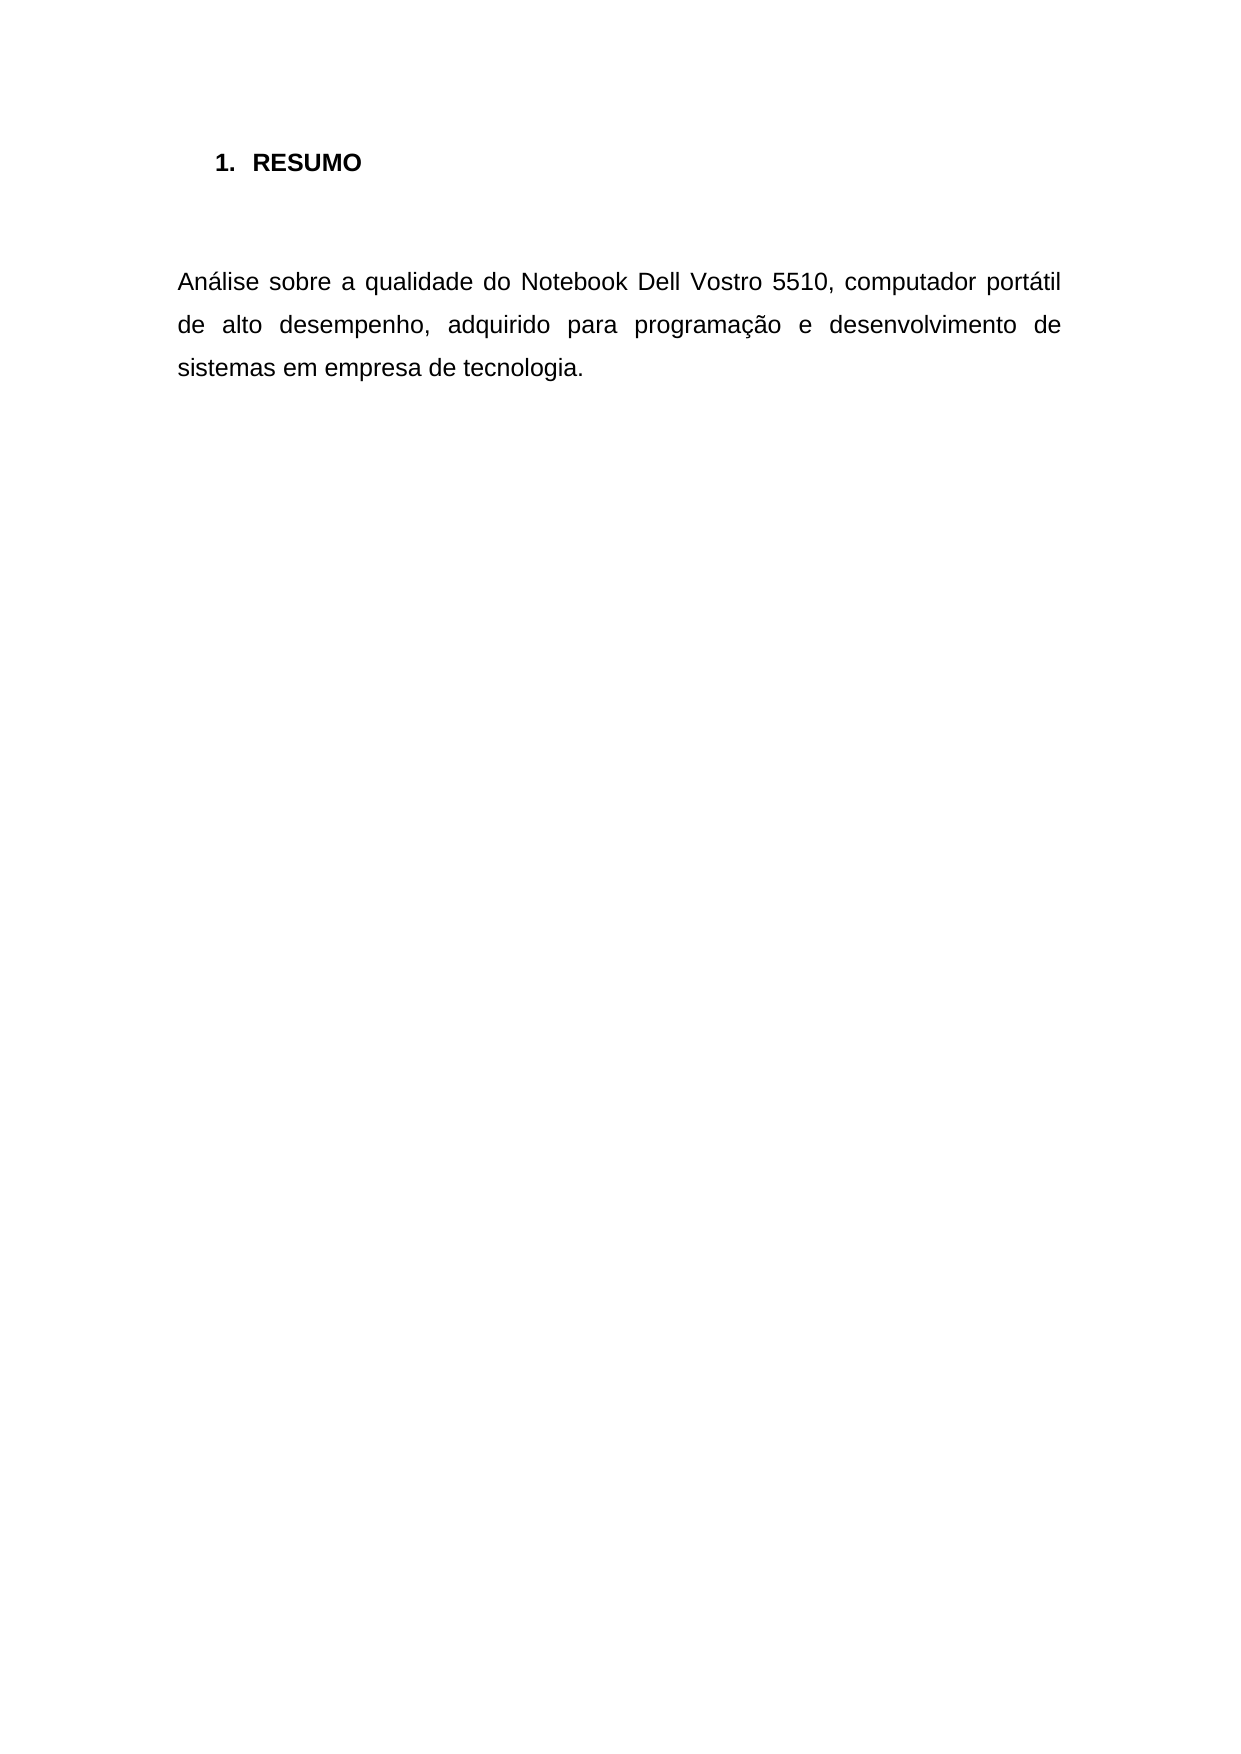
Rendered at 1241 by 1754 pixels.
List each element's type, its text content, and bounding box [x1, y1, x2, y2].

subtitle RESUMO [215, 148, 1063, 176]
text Análise sobre a qualidade do Notebook Dell Vostro 5510, computador portátil de alto desempenho, adquirido para programação e desenvolvimento de sistemas em empresa de tecnologia. [177, 267, 1063, 382]
